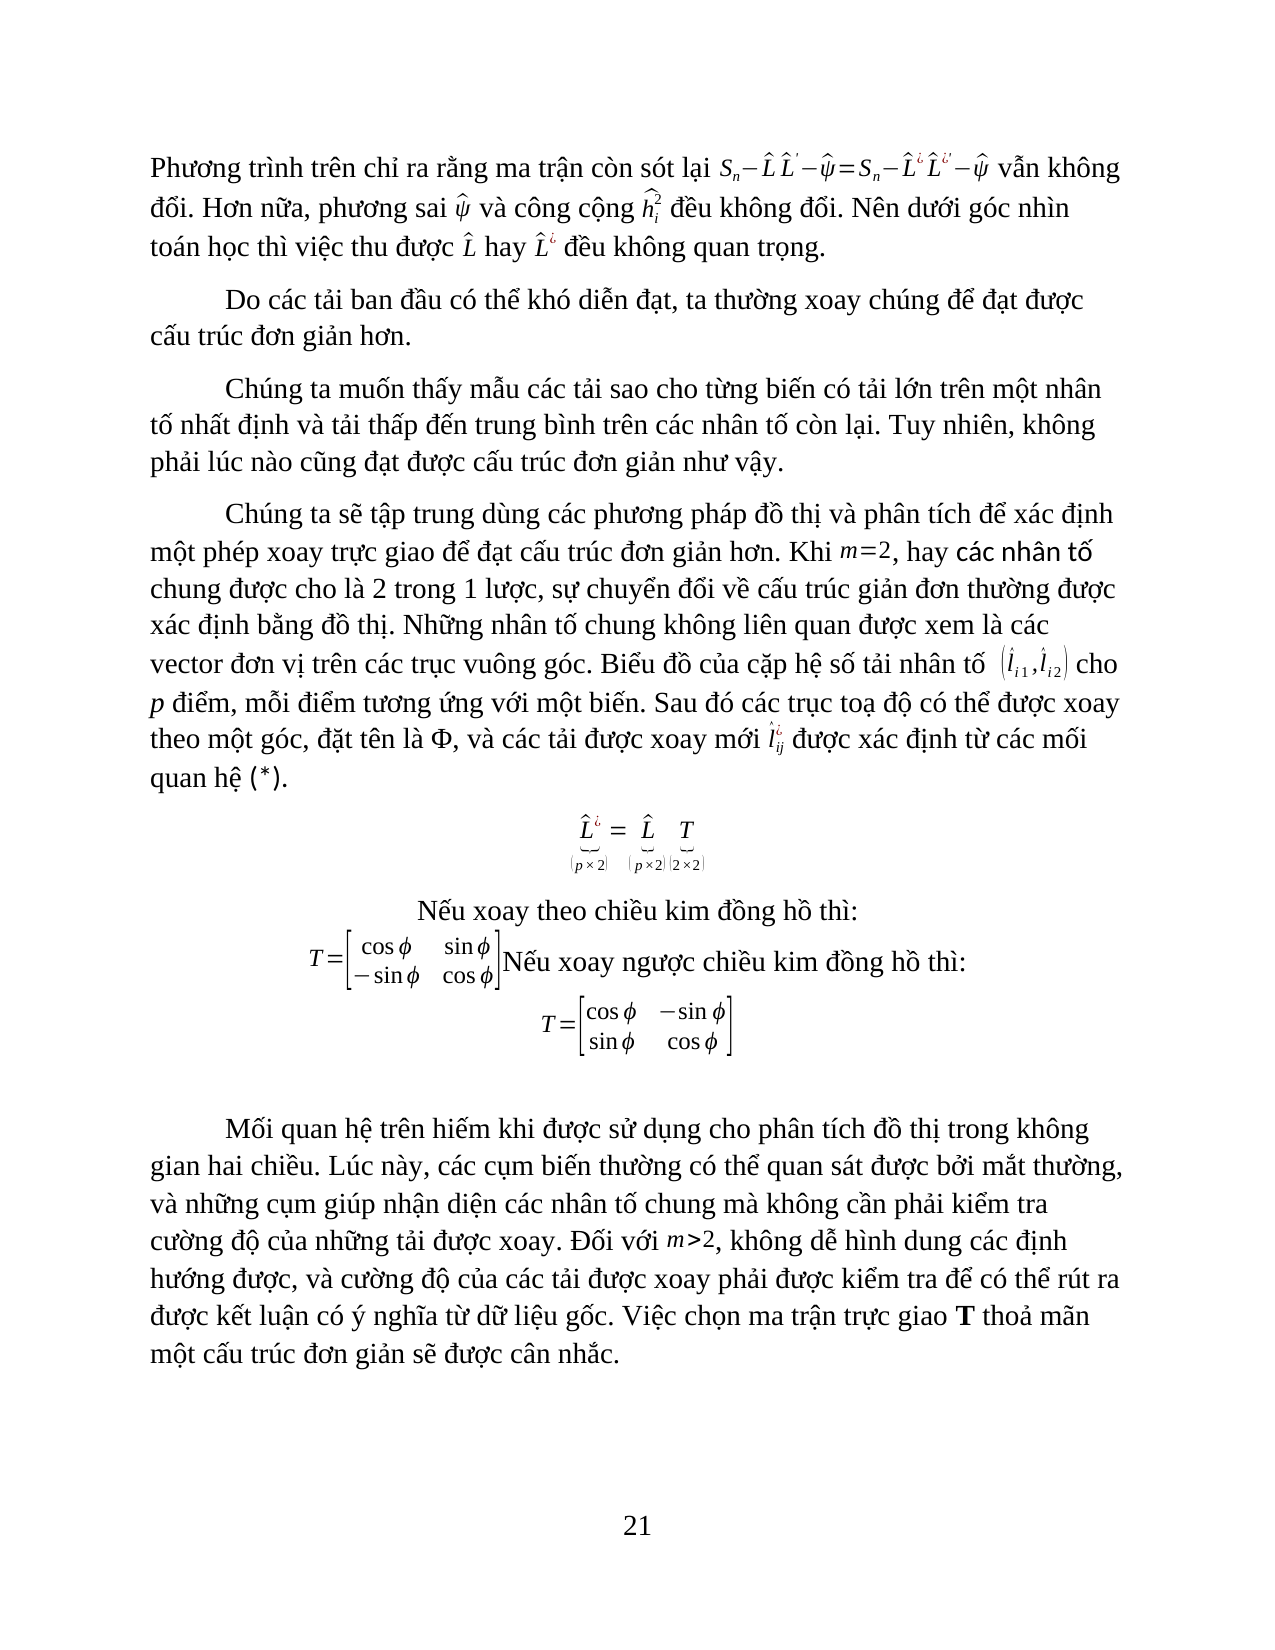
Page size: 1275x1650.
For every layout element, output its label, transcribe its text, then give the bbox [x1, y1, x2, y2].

text Mối quan hệ trên hiếm khi được sử dụng cho phân tích đồ thị trong không gian hai chiều. Lúc này, các cụm biến thường có thể quan sát được bởi mắt thường, và những cụm giúp nhận diện các nhân tố chung mà không cần phải kiểm tra cường độ của những tải được xoay. Đối với , không dễ hình dung các định hướng được, và cường độ của các tải được xoay phải được kiểm tra để có thể rút ra được kết luận có ý nghĩa từ dữ liệu gốc. Việc chọn ma trận trực giao T thoả mãn một cấu trúc đơn giản sẽ được cân nhắc. [150, 1108, 1125, 1371]
text Chúng ta sẽ tập trung dùng các phương pháp đồ thị và phân tích để xác định một phép xoay trực giao để đạt cấu trúc đơn giản hơn. Khi , hay các nhân tố chung được cho là 2 trong 1 lược, sự chuyển đổi về cấu trúc giản đơn thường được xác định bằng đồ thị. Những nhân tố chung không liên quan được xem là các vector đơn vị trên các trục vuông góc. Biểu đồ của cặp hệ số tải nhân tố cho p điểm, mỗi điểm tương ứng với một biến. Sau đó các trục toạ độ có thể được xoay theo một góc, đặt tên là Φ, và các tải được xoay mới được xác định từ các mối quan hệ (*). [150, 496, 1125, 794]
text Chúng ta muốn thấy mẫu các tải sao cho từng biến có tải lớn trên một nhân tố nhất định và tải thấp đến trung bình trên các nhân tố còn lại. Tuy nhiên, không phải lúc nào cũng đạt được cấu trúc đơn giản như vậy. [150, 371, 1125, 477]
text Do các tải ban đầu có thể khó diễn đạt, ta thường xoay chúng để đạt được cấu trúc đơn giản hơn. [150, 282, 1125, 352]
text Nếu xoay theo chiều kim đồng hồ thì: Nếu xoay ngược chiều kim đồng hồ thì: [150, 893, 1125, 1058]
text Phương trình trên chỉ ra rằng ma trận còn sót lại vẫn không đổi. Hơn nữa, phương sai và công cộng đều không đổi. Nên dưới góc nhìn toán học thì việc thu được hay đều không quan trọng. [150, 150, 1125, 263]
